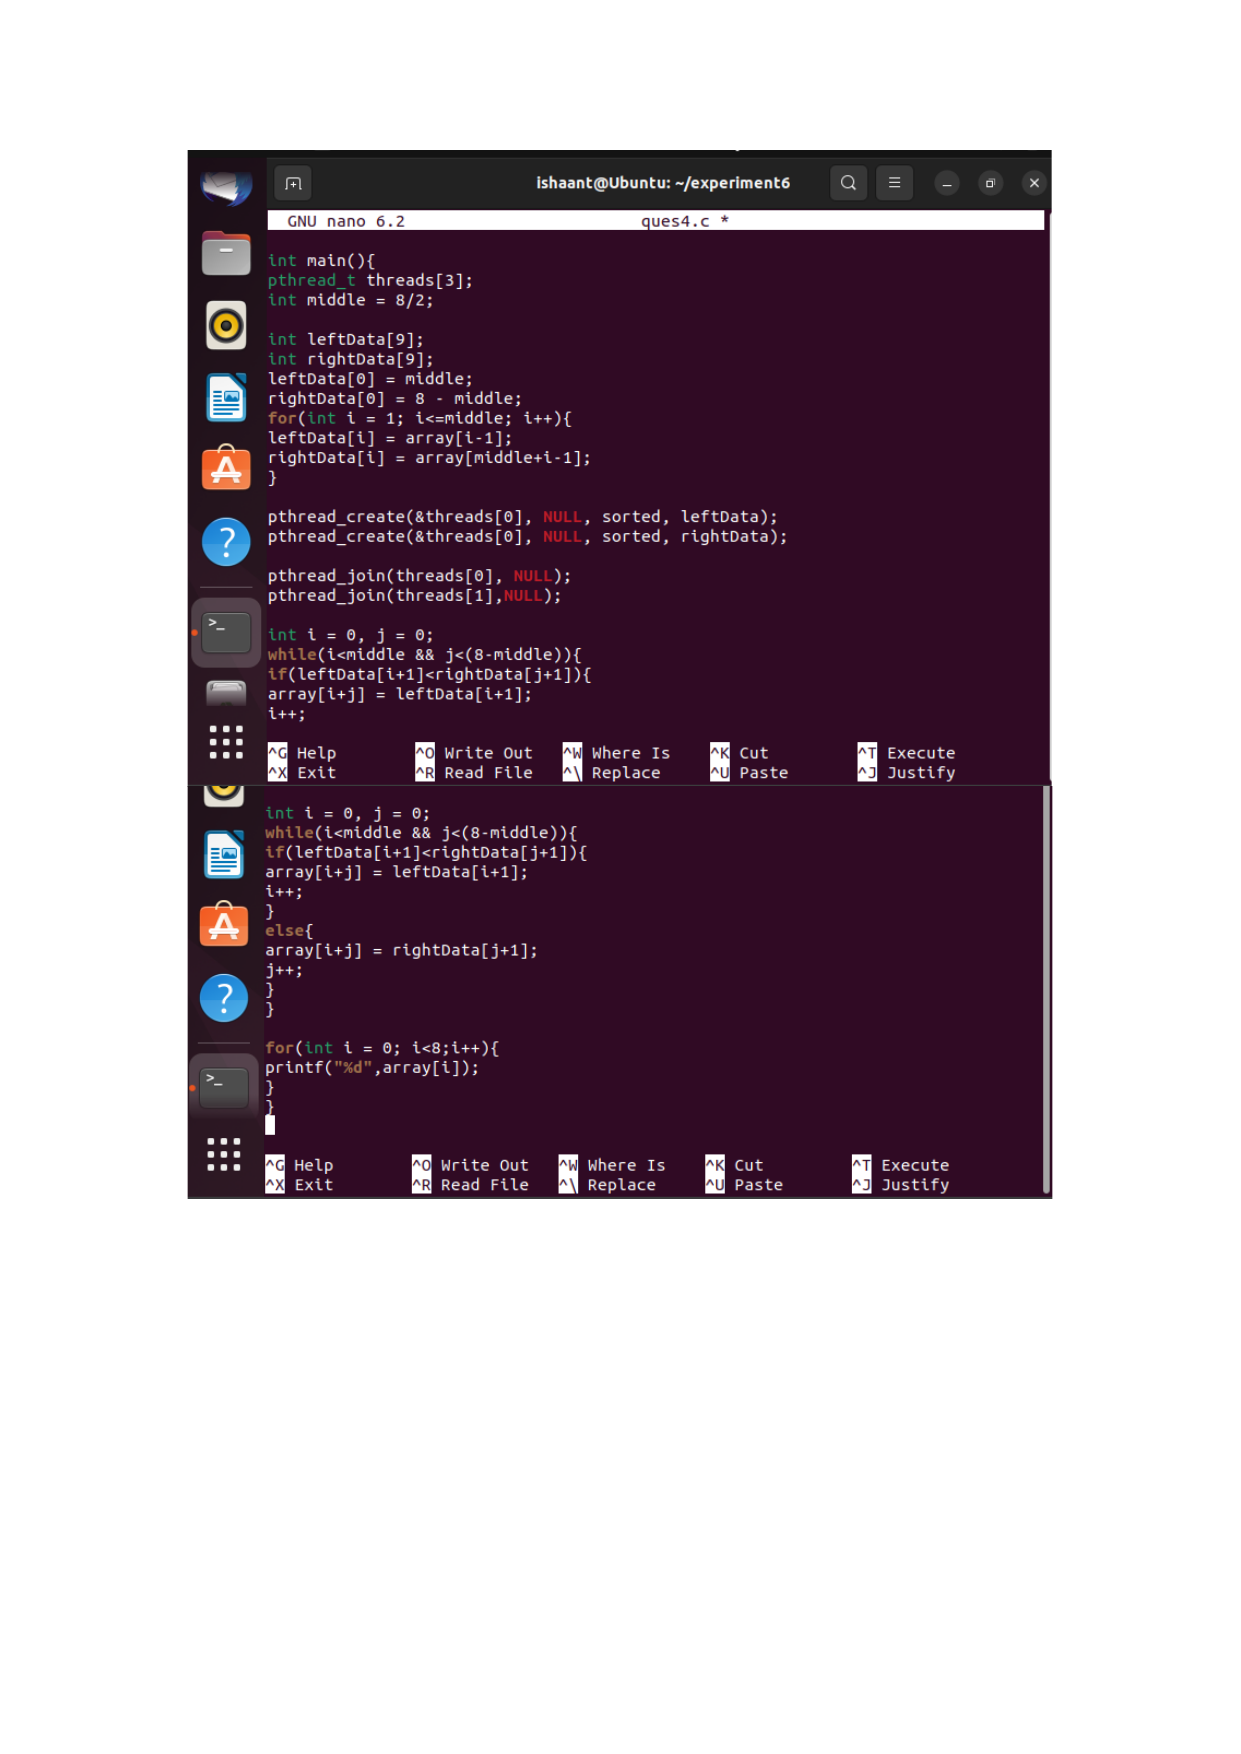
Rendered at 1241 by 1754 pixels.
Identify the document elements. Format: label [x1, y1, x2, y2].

picture [187, 150, 1053, 1199]
